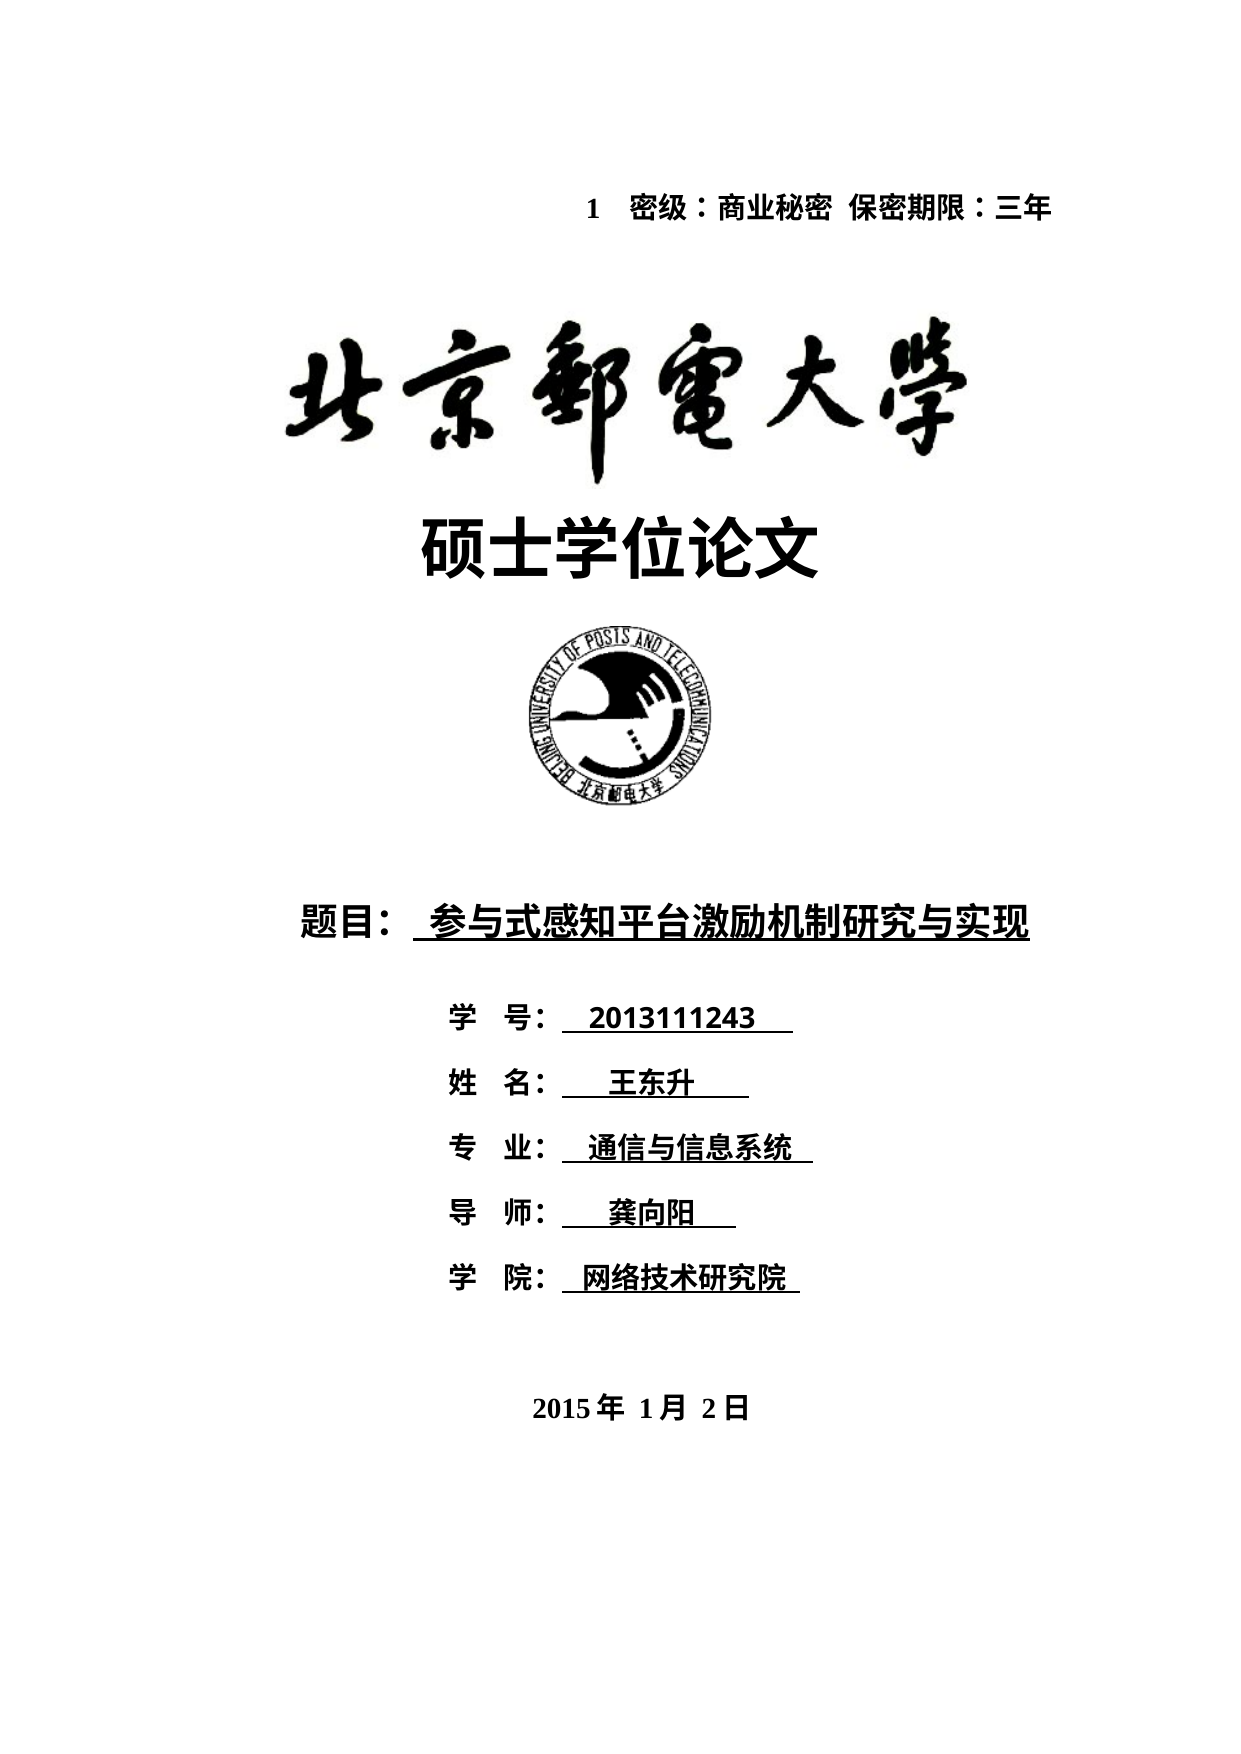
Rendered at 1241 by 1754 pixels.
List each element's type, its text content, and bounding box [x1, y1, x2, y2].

list 密级：商业秘密 保密期限：三年 [187, 174, 1053, 239]
text 题目： 参与式感知平台激励机制研究与实现 [187, 886, 1053, 951]
text 学 院： 网络技术研究院 [187, 1244, 1053, 1309]
text 2015年 1月 2日 [187, 1374, 1053, 1439]
text 姓 名： 王东升 [187, 1049, 1053, 1114]
text 导 师： 龚向阳 [187, 1179, 1053, 1244]
text 硕士学位论文 [187, 496, 1053, 594]
text 学 号： 2013111243 [187, 984, 1053, 1049]
text 专 业： 通信与信息系统 [187, 1114, 1053, 1179]
picture [233, 301, 1007, 489]
picture [528, 626, 712, 806]
